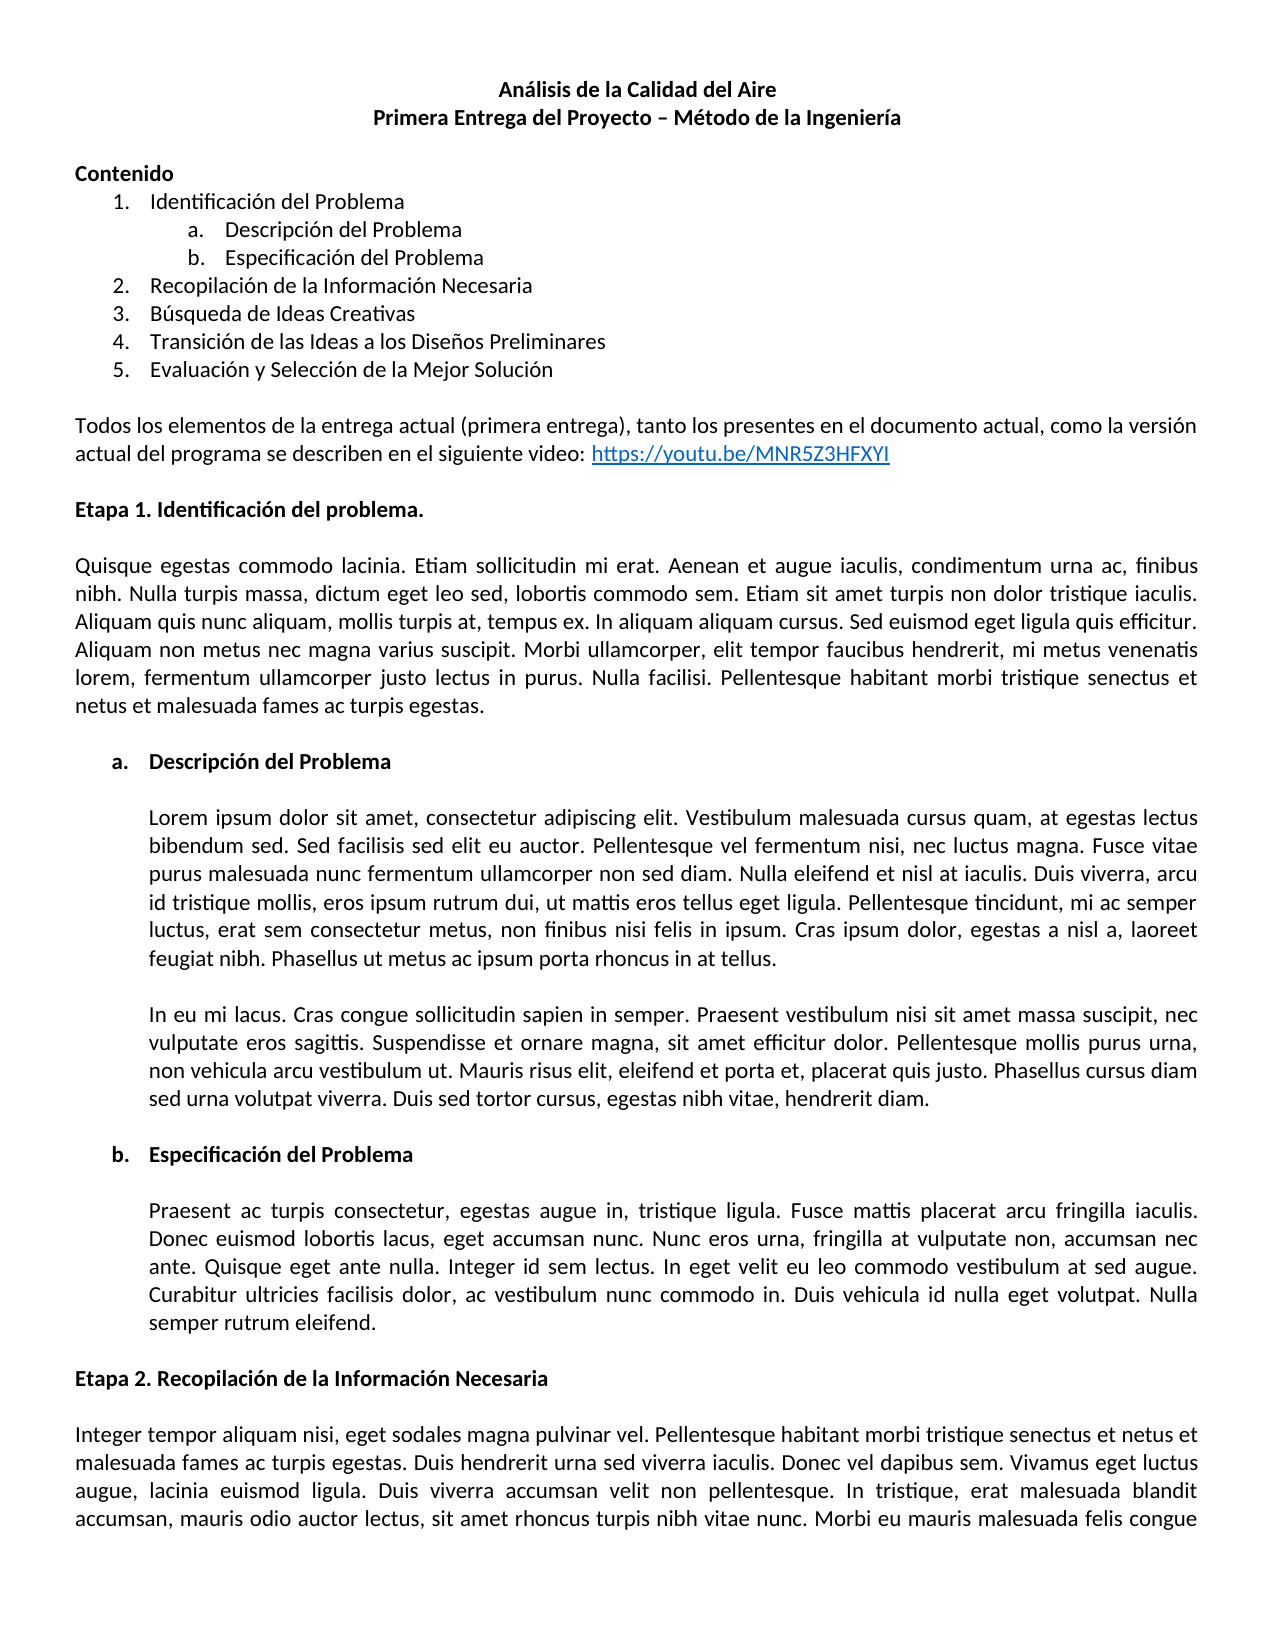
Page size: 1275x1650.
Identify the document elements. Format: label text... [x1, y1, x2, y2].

list Especificación del Problema [111, 1140, 1200, 1168]
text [75, 1420, 1200, 1532]
list Identificación del Problema [112, 187, 1200, 215]
list Recopilación de la Información Necesaria [112, 271, 1200, 299]
list Descripción del Problema [187, 215, 1200, 243]
text In eu mi lacus. Cras congue sollicitudin sapien in semper. Praesent vestibulum nisi sit amet massa suscipit, nec vulputate eros sagittis. Suspendisse et ornare magna, sit amet efficitur dolor. Pellentesque mollis purus urna, non vehicula arcu vestibulum ut. Mauris risus elit, eleifend et porta et, placerat quis justo. Phasellus cursus diam sed urna volutpat viverra. Duis sed tortor cursus, egestas nibh vitae, hendrerit diam. [149, 1000, 1200, 1112]
text Etapa 1. Identificación del problema. [75, 495, 1200, 523]
text Praesent ac turpis consectetur, egestas augue in, tristique ligula. Fusce mattis placerat arcu fringilla iaculis. Donec euismod lobortis lacus, eget accumsan nunc. Nunc eros urna, fringilla at vulputate non, accumsan nec ante. Quisque eget ante nulla. Integer id sem lectus. In eget velit eu leo commodo vestibulum at sed augue. Curabitur ultricies facilisis dolor, ac vestibulum nunc commodo in. Duis vehicula id nulla eget volutpat. Nulla semper rutrum eleifend. [149, 1196, 1200, 1336]
list Evaluación y Selección de la Mejor Solución [112, 355, 1200, 383]
list Transición de las Ideas a los Diseños Preliminares [112, 327, 1200, 355]
text Análisis de la Calidad del Aire [75, 75, 1200, 103]
text Quisque egestas commodo lacinia. Etiam sollicitudin mi erat. Aenean et augue iaculis, condimentum urna ac, finibus nibh. Nulla turpis massa, dictum eget leo sed, lobortis commodo sem. Etiam sit amet turpis non dolor tristique iaculis. Aliquam quis nunc aliquam, mollis turpis at, tempus ex. In aliquam aliquam cursus. Sed euismod eget ligula quis efficitur. Aliquam non metus nec magna varius suscipit. Morbi ullamcorper, elit tempor faucibus hendrerit, mi metus venenatis lorem, fermentum ullamcorper justo lectus in purus. Nulla facilisi. Pellentesque habitant morbi tristique senectus et netus et malesuada fames ac turpis egestas. [75, 551, 1200, 719]
text Todos los elementos de la entrega actual (primera entrega), tanto los presentes en el documento actual, como la versión actual del programa se describen en el siguiente video: https://youtu.be/MNR5Z3HFXYI [75, 411, 1200, 467]
text Lorem ipsum dolor sit amet, consectetur adipiscing elit. Vestibulum malesuada cursus quam, at egestas lectus bibendum sed. Sed facilisis sed elit eu auctor. Pellentesque vel fermentum nisi, nec luctus magna. Fusce vitae purus malesuada nunc fermentum ullamcorper non sed diam. Nulla eleifend et nisl at iaculis. Duis viverra, arcu id tristique mollis, eros ipsum rutrum dui, ut mattis eros tellus eget ligula. Pellentesque tincidunt, mi ac semper luctus, erat sem consectetur metus, non finibus nisi felis in ipsum. Cras ipsum dolor, egestas a nisl a, laoreet feugiat nibh. Phasellus ut metus ac ipsum porta rhoncus in at tellus. [149, 803, 1200, 972]
list Búsqueda de Ideas Creativas [112, 299, 1200, 327]
text Primera Entrega del Proyecto – Método de la Ingeniería [75, 103, 1200, 131]
list Descripción del Problema [111, 747, 1200, 776]
text Contenido [75, 159, 1200, 187]
text Etapa 2. Recopilación de la Información Necesaria [75, 1364, 1200, 1392]
list Especificación del Problema [187, 243, 1200, 271]
